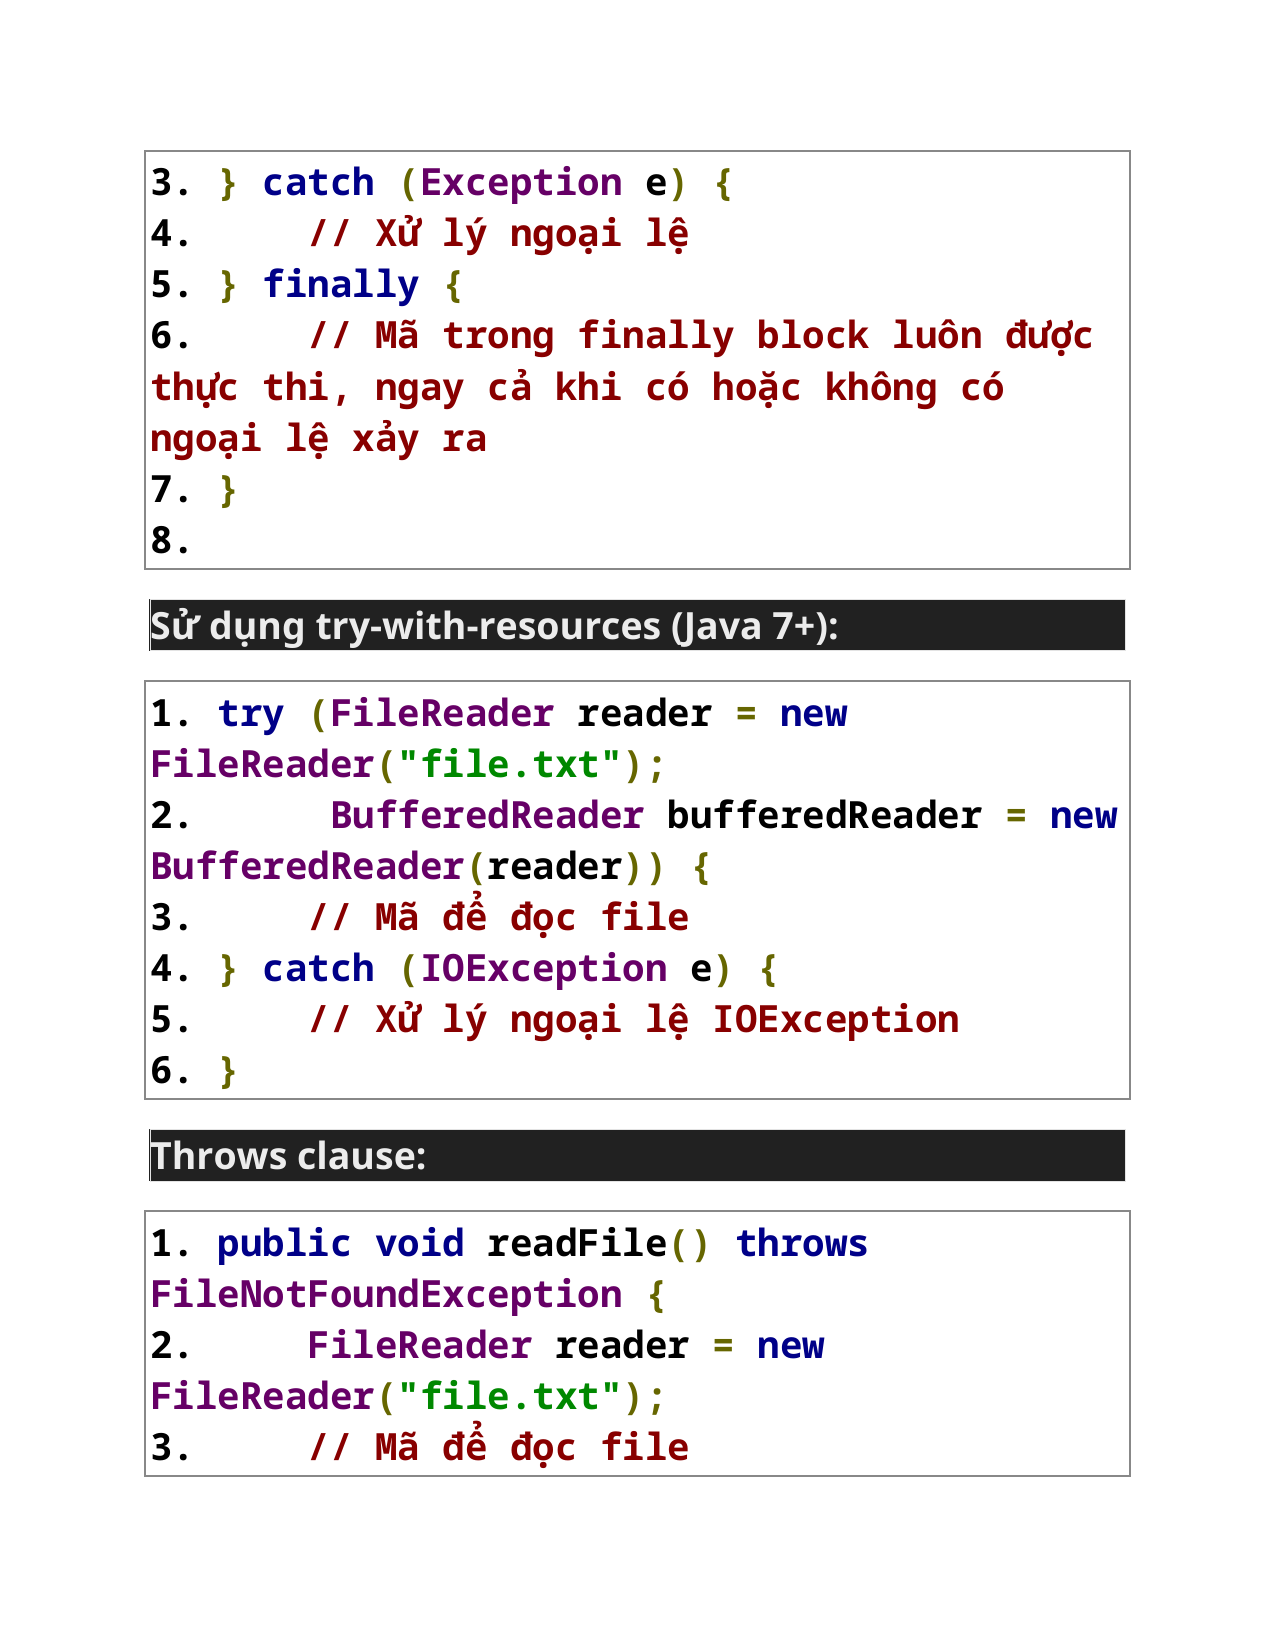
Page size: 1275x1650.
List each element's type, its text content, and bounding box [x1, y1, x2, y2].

text 2. FileReader reader = new FileReader("file.txt"); [150, 1318, 1125, 1414]
text 5. // Xử lý ngoại lệ IOException [150, 992, 1125, 1037]
text 7. } [150, 462, 1125, 507]
text Throws clause: [151, 1130, 1125, 1181]
text Sử dụng try-with-resources (Java 7+): [151, 600, 1125, 650]
text 5. } finally { [150, 258, 1125, 309]
text 6. } [146, 1037, 1129, 1098]
text 3. } catch (Exception e) { [146, 152, 1129, 207]
text 3. // Mã để đọc file [146, 1414, 1129, 1475]
text 3. // Mã để đọc file [150, 890, 1125, 941]
text 2. BufferedReader bufferedReader = new BufferedReader(reader)) { [150, 788, 1125, 890]
text 1. try (FileReader reader = new FileReader("file.txt"); [146, 682, 1129, 788]
text 1. public void readFile() throws FileNotFoundException { [146, 1212, 1129, 1318]
text 8. [146, 507, 1129, 568]
text 6. // Mã trong finally block luôn được thực thi, ngay cả khi có hoặc không có ngoại lệ xảy ra [150, 309, 1125, 462]
text 4. } catch (IOException e) { [150, 941, 1125, 992]
text 4. // Xử lý ngoại lệ [150, 207, 1125, 258]
